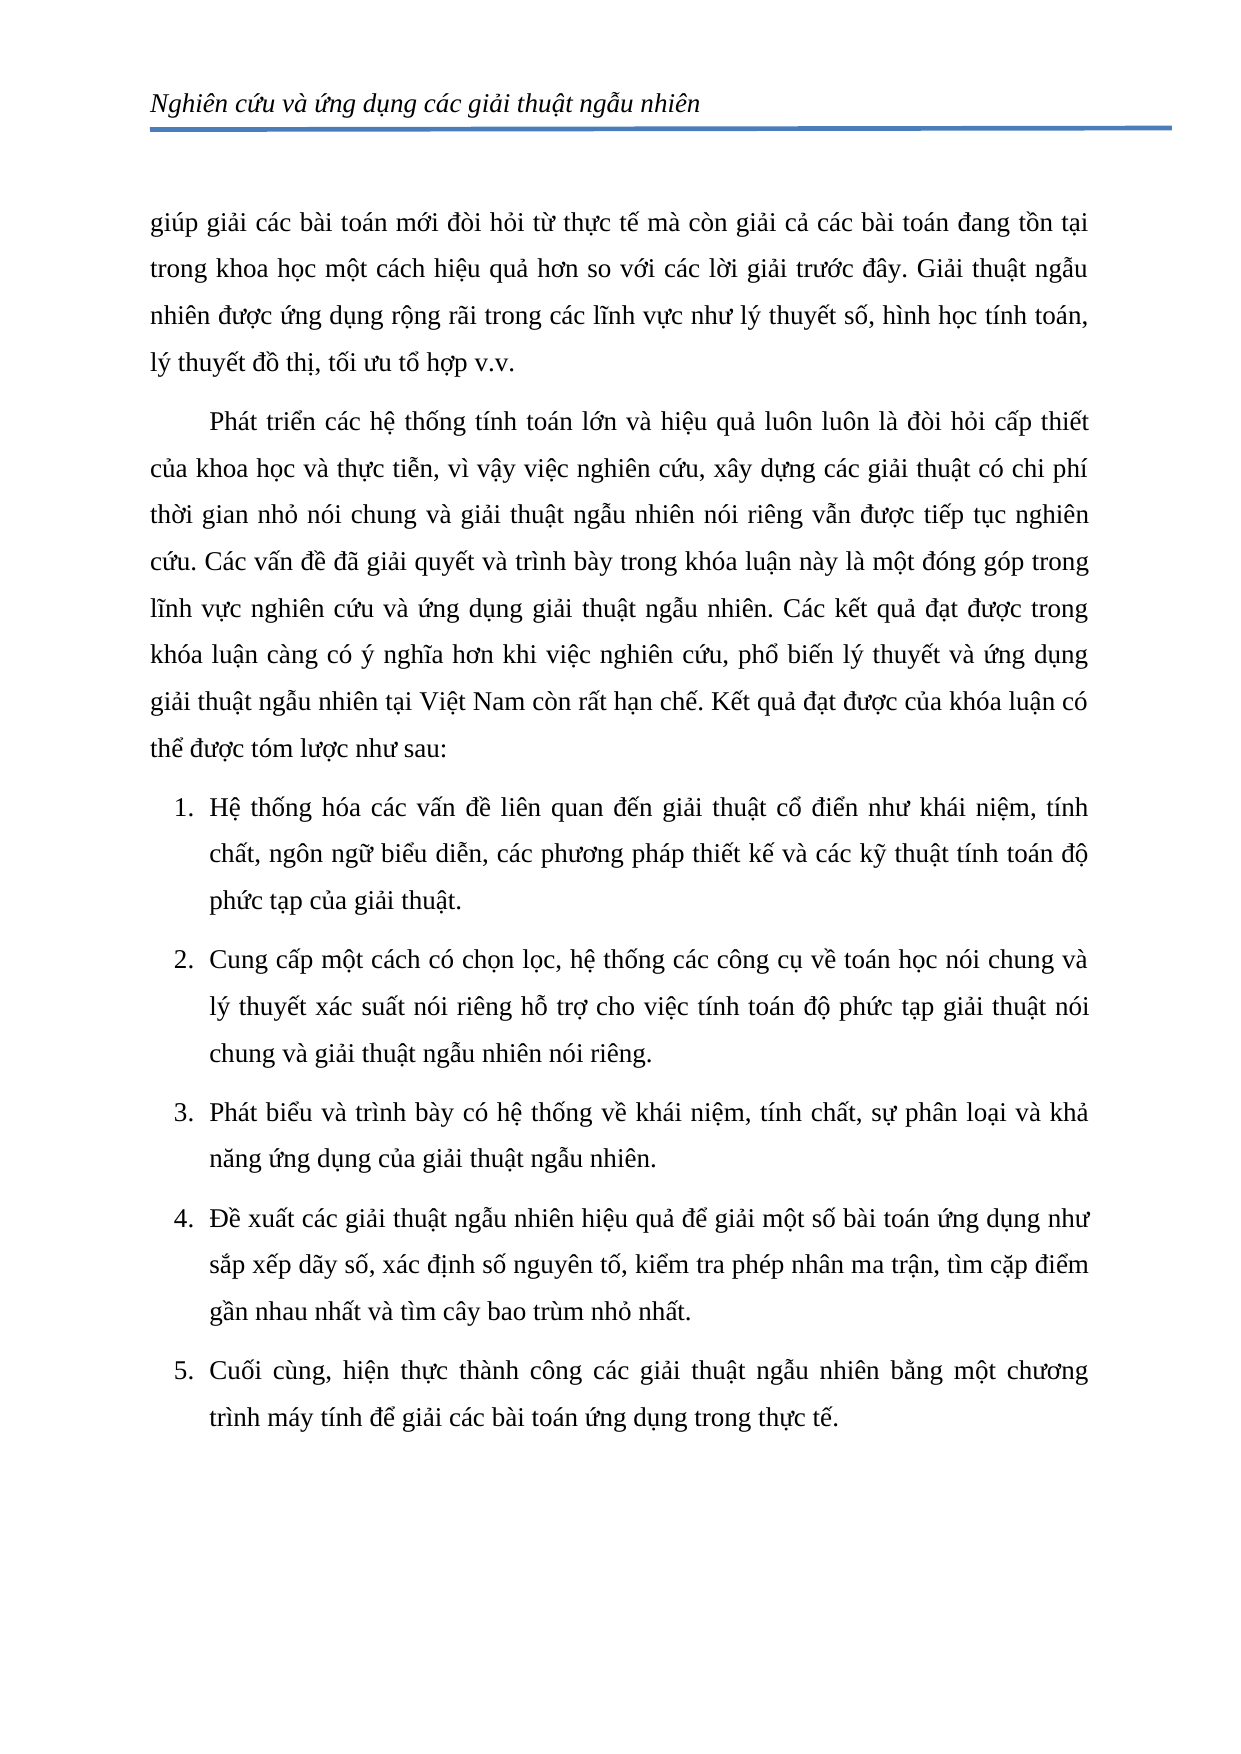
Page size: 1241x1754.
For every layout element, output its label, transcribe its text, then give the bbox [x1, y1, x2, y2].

list Đề xuất các giải thuật ngẫu nhiên hiệu quả để giải một số bài toán ứng dụng như sắp xếp dãy số, xác định số nguyên tố, kiểm tra phép nhân ma trận, tìm cặp điểm gần nhau nhất và tìm cây bao trùm nhỏ nhất. [174, 1202, 1090, 1326]
list Cuối cùng, hiện thực thành công các giải thuật ngẫu nhiên bằng một chương trình máy tính để giải các bài toán ứng dụng trong thực tế. [174, 1354, 1090, 1432]
list Hệ thống hóa các vấn đề liên quan đến giải thuật cổ điển như khái niệm, tính chất, ngôn ngữ biểu diễn, các phương pháp thiết kế và các kỹ thuật tính toán độ phức tạp của giải thuật. [174, 791, 1090, 915]
list Cung cấp một cách có chọn lọc, hệ thống các công cụ về toán học nói chung và lý thuyết xác suất nói riêng hỗ trợ cho việc tính toán độ phức tạp giải thuật nói chung và giải thuật ngẫu nhiên nói riêng. [174, 943, 1090, 1068]
text Phát triển các hệ thống tính toán lớn và hiệu quả luôn luôn là đòi hỏi cấp thiết của khoa học và thực tiễn, vì vậy việc nghiên cứu, xây dựng các giải thuật có chi phí thời gian nhỏ nói chung và giải thuật ngẫu nhiên nói riêng vẫn được tiếp tục nghiên cứu. Các vấn đề đã giải quyết và trình bày trong khóa luận này là một đóng góp trong lĩnh vực nghiên cứu và ứng dụng giải thuật ngẫu nhiên. Các kết quả đạt được trong khóa luận càng có ý nghĩa hơn khi việc nghiên cứu, phổ biến lý thuyết và ứng dụng giải thuật ngẫu nhiên tại Việt Nam còn rất hạn chế. Kết quả đạt được của khóa luận có thể được tóm lược như sau: [150, 405, 1090, 763]
list Phát biểu và trình bày có hệ thống về khái niệm, tính chất, sự phân loại và khả năng ứng dụng của giải thuật ngẫu nhiên. [174, 1096, 1090, 1174]
